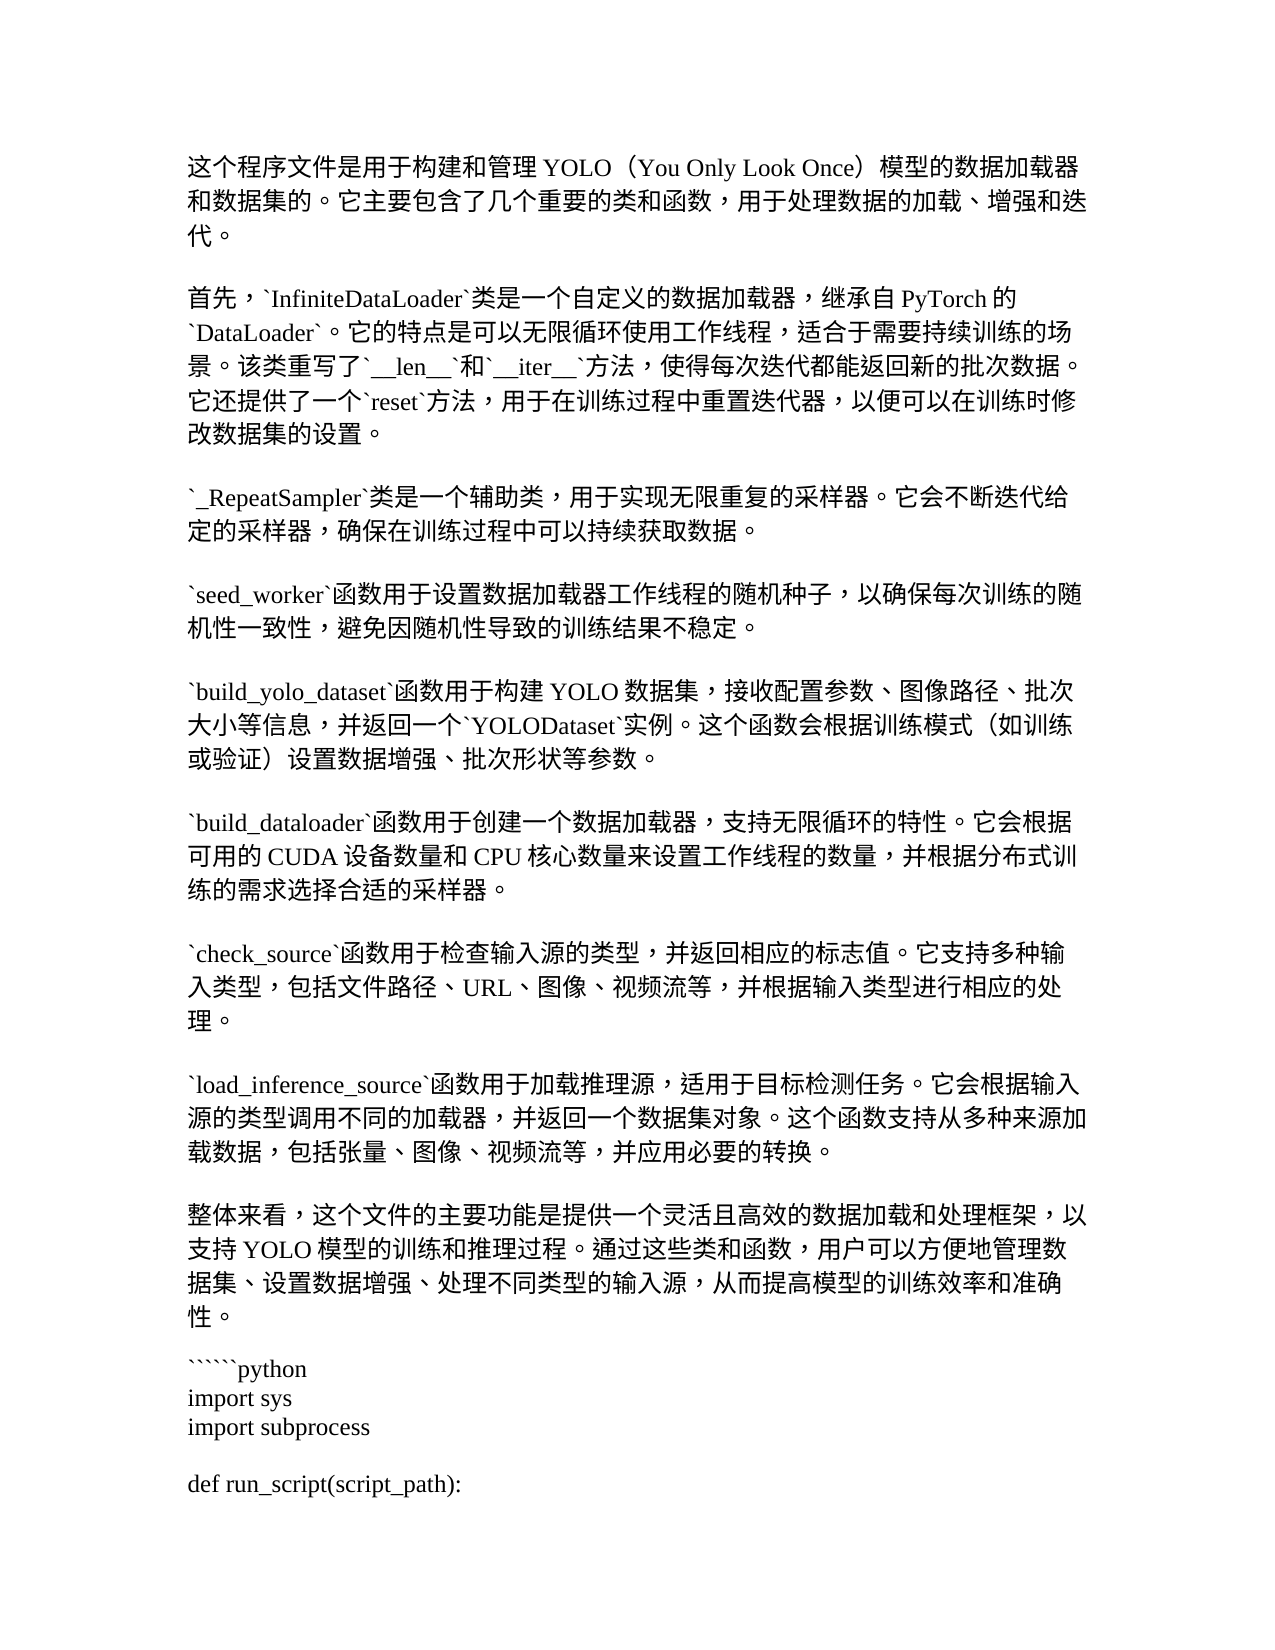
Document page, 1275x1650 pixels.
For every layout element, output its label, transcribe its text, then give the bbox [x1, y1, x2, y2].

text 这个程序文件是用于构建和管理YOLO（You Only Look Once）模型的数据加载器和数据集的。它主要包含了几个重要的类和函数，用于处理数据的加载、增强和迭代。 首先，`InfiniteDataLoader`类是一个自定义的数据加载器，继承自PyTorch的`DataLoader`。它的特点是可以无限循环使用工作线程，适合于需要持续训练的场景。该类重写了`__len__`和`__iter__`方法，使得每次迭代都能返回新的批次数据。它还提供了一个`reset`方法，用于在训练过程中重置迭代器，以便可以在训练时修改数据集的设置。 `_RepeatSampler`类是一个辅助类，用于实现无限重复的采样器。它会不断迭代给定的采样器，确保在训练过程中可以持续获取数据。 `seed_worker`函数用于设置数据加载器工作线程的随机种子，以确保每次训练的随机性一致性，避免因随机性导致的训练结果不稳定。 `build_yolo_dataset`函数用于构建YOLO数据集，接收配置参数、图像路径、批次大小等信息，并返回一个`YOLODataset`实例。这个函数会根据训练模式（如训练或验证）设置数据增强、批次形状等参数。 `build_dataloader`函数用于创建一个数据加载器，支持无限循环的特性。它会根据可用的CUDA设备数量和CPU核心数量来设置工作线程的数量，并根据分布式训练的需求选择合适的采样器。 `check_source`函数用于检查输入源的类型，并返回相应的标志值。它支持多种输入类型，包括文件路径、URL、图像、视频流等，并根据输入类型进行相应的处理。 `load_inference_source`函数用于加载推理源，适用于目标检测任务。它会根据输入源的类型调用不同的加载器，并返回一个数据集对象。这个函数支持从多种来源加载数据，包括张量、图像、视频流等，并应用必要的转换。 整体来看，这个文件的主要功能是提供一个灵活且高效的数据加载和处理框架，以支持YOLO模型的训练和推理过程。通过这些类和函数，用户可以方便地管理数据集、设置数据增强、处理不同类型的输入源，从而提高模型的训练效率和准确性。 [187, 150, 1087, 1334]
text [187, 1354, 1087, 1498]
